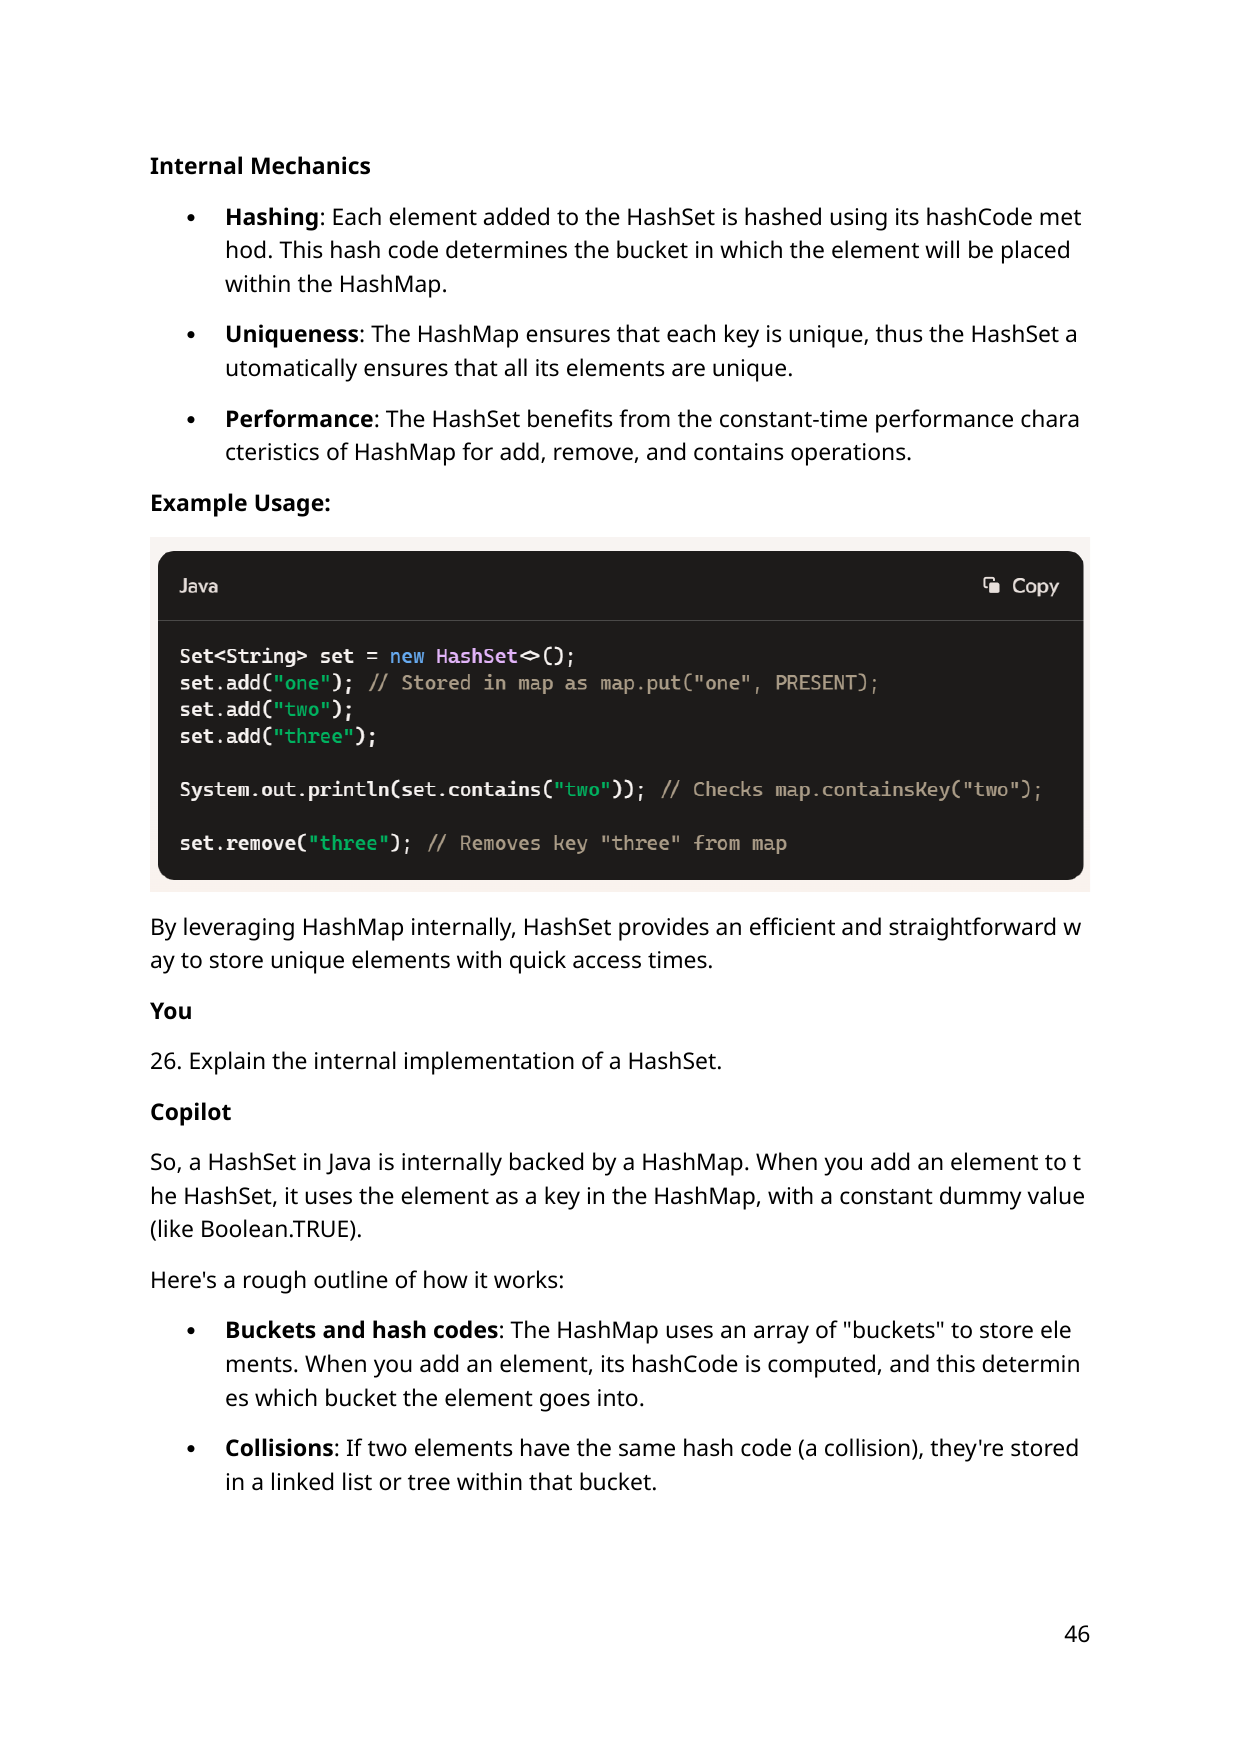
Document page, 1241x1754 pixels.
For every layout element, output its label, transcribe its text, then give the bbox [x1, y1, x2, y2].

text By leveraging HashMap internally, HashSet provides an efficient and straightforward way to store unique elements with quick access times. [150, 910, 1090, 975]
list Hashing: Each element added to the HashSet is hashed using its hashCode method. This hash code determines the bucket in which the element will be placed within the HashMap. [187, 200, 1090, 299]
text Here's a rough outline of how it works: [150, 1264, 1090, 1295]
list Uniqueness: The HashMap ensures that each key is unique, thus the HashSet automatically ensures that all its elements are unique. [187, 318, 1090, 383]
list Collisions: If two elements have the same hash code (a collision), they're stored in a linked list or tree within that bucket. [187, 1432, 1090, 1497]
text So, a HashSet in Java is internally backed by a HashMap. When you add an element to the HashSet, it uses the element as a key in the HashMap, with a constant dummy value (like Boolean.TRUE). [150, 1146, 1090, 1244]
text Copilot [150, 1095, 1090, 1127]
text You [150, 994, 1090, 1026]
list Buckets and hash codes: The HashMap uses an array of "buckets" to store elements. When you add an element, its hashCode is computed, and this determines which bucket the element goes into. [187, 1314, 1090, 1413]
text 26. Explain the internal implementation of a HashSet. [150, 1045, 1090, 1076]
picture [150, 537, 1091, 892]
text Internal Mechanics [150, 150, 1090, 181]
list Performance: The HashSet benefits from the constant-time performance characteristics of HashMap for add, remove, and contains operations. [187, 402, 1090, 467]
text Example Usage: [150, 487, 1090, 518]
